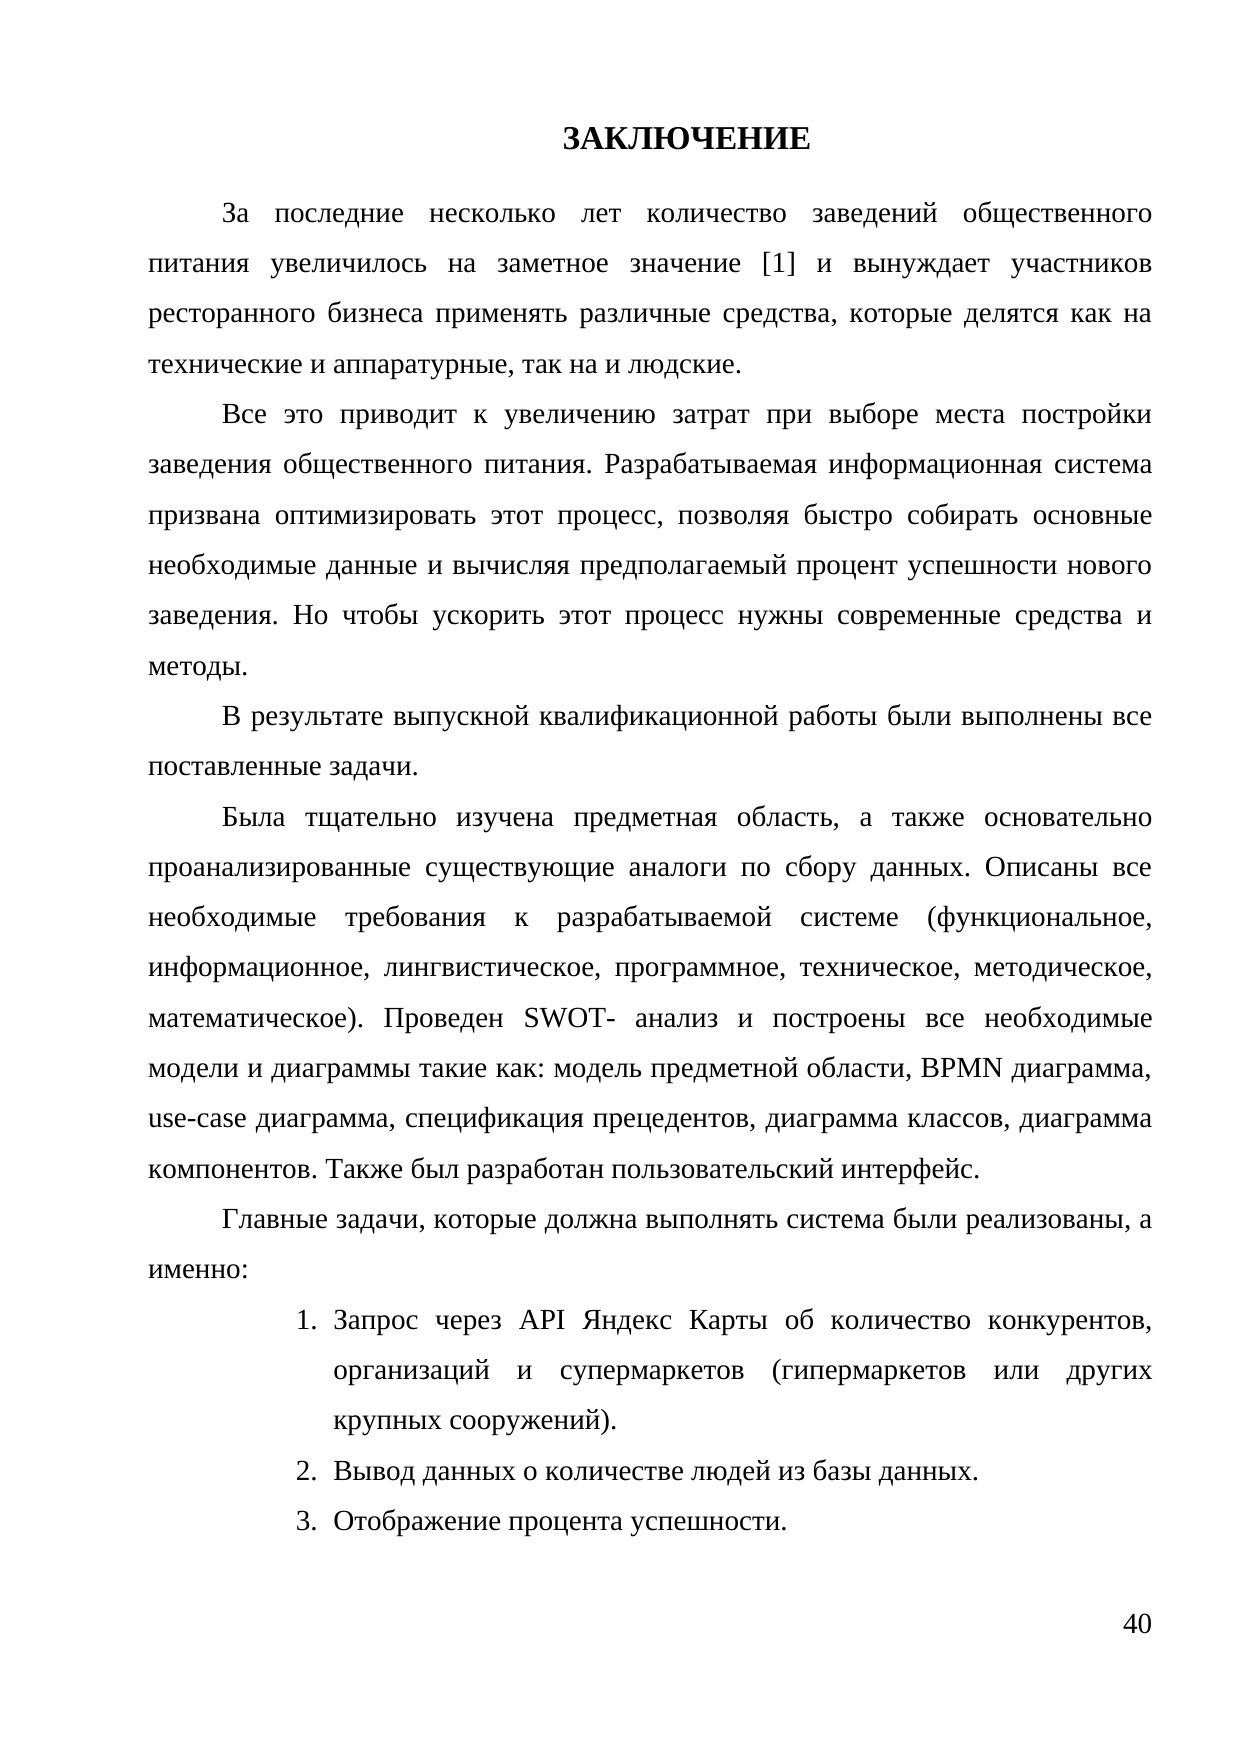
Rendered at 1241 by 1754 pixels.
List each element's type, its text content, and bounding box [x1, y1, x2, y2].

list Вывод данных о количестве людей из базы данных. [296, 1453, 1153, 1486]
text Была тщательно изучена предметная область, а также основательно проанализированные существующие аналоги по сбору данных. Описаны все необходимые требования к разрабатываемой системе (функциональное, информационное, лингвистическое, программное, техническое, методическое, математическое). Проведен SWOT- анализ и построены все необходимые модели и диаграммы такие как: модель предметной области, BPMN диаграмма, use-case диаграмма, спецификация прецедентов, диаграмма классов, диаграмма компонентов. Также был разработан пользовательский интерфейс. [148, 799, 1153, 1184]
text За последние несколько лет количество заведений общественного питания увеличилось на заметное значение [1] и вынуждает участников ресторанного бизнеса применять различные средства, которые делятся как на технические и аппаратурные, так на и людские. [148, 195, 1153, 379]
text Главные задачи, которые должна выполнять система были реализованы, а именно: [148, 1201, 1153, 1285]
text Все это приводит к увеличению затрат при выборе места постройки заведения общественного питания. Разрабатываемая информационная система призвана оптимизировать этот процесс, позволяя быстро собирать основные необходимые данные и вычисляя предполагаемый процент успешности нового заведения. Но чтобы ускорить этот процесс нужны современные средства и методы. [148, 396, 1153, 681]
list Запрос через API Яндекс Карты об количество конкурентов, организаций и супермаркетов (гипермаркетов или других крупных сооружений). [296, 1302, 1153, 1436]
list Отображение процента успешности. [296, 1503, 1153, 1537]
subtitle ЗАКЛЮЧЕНИЕ [148, 118, 1226, 156]
text В результате выпускной квалификационной работы были выполнены все поставленные задачи. [148, 698, 1153, 782]
